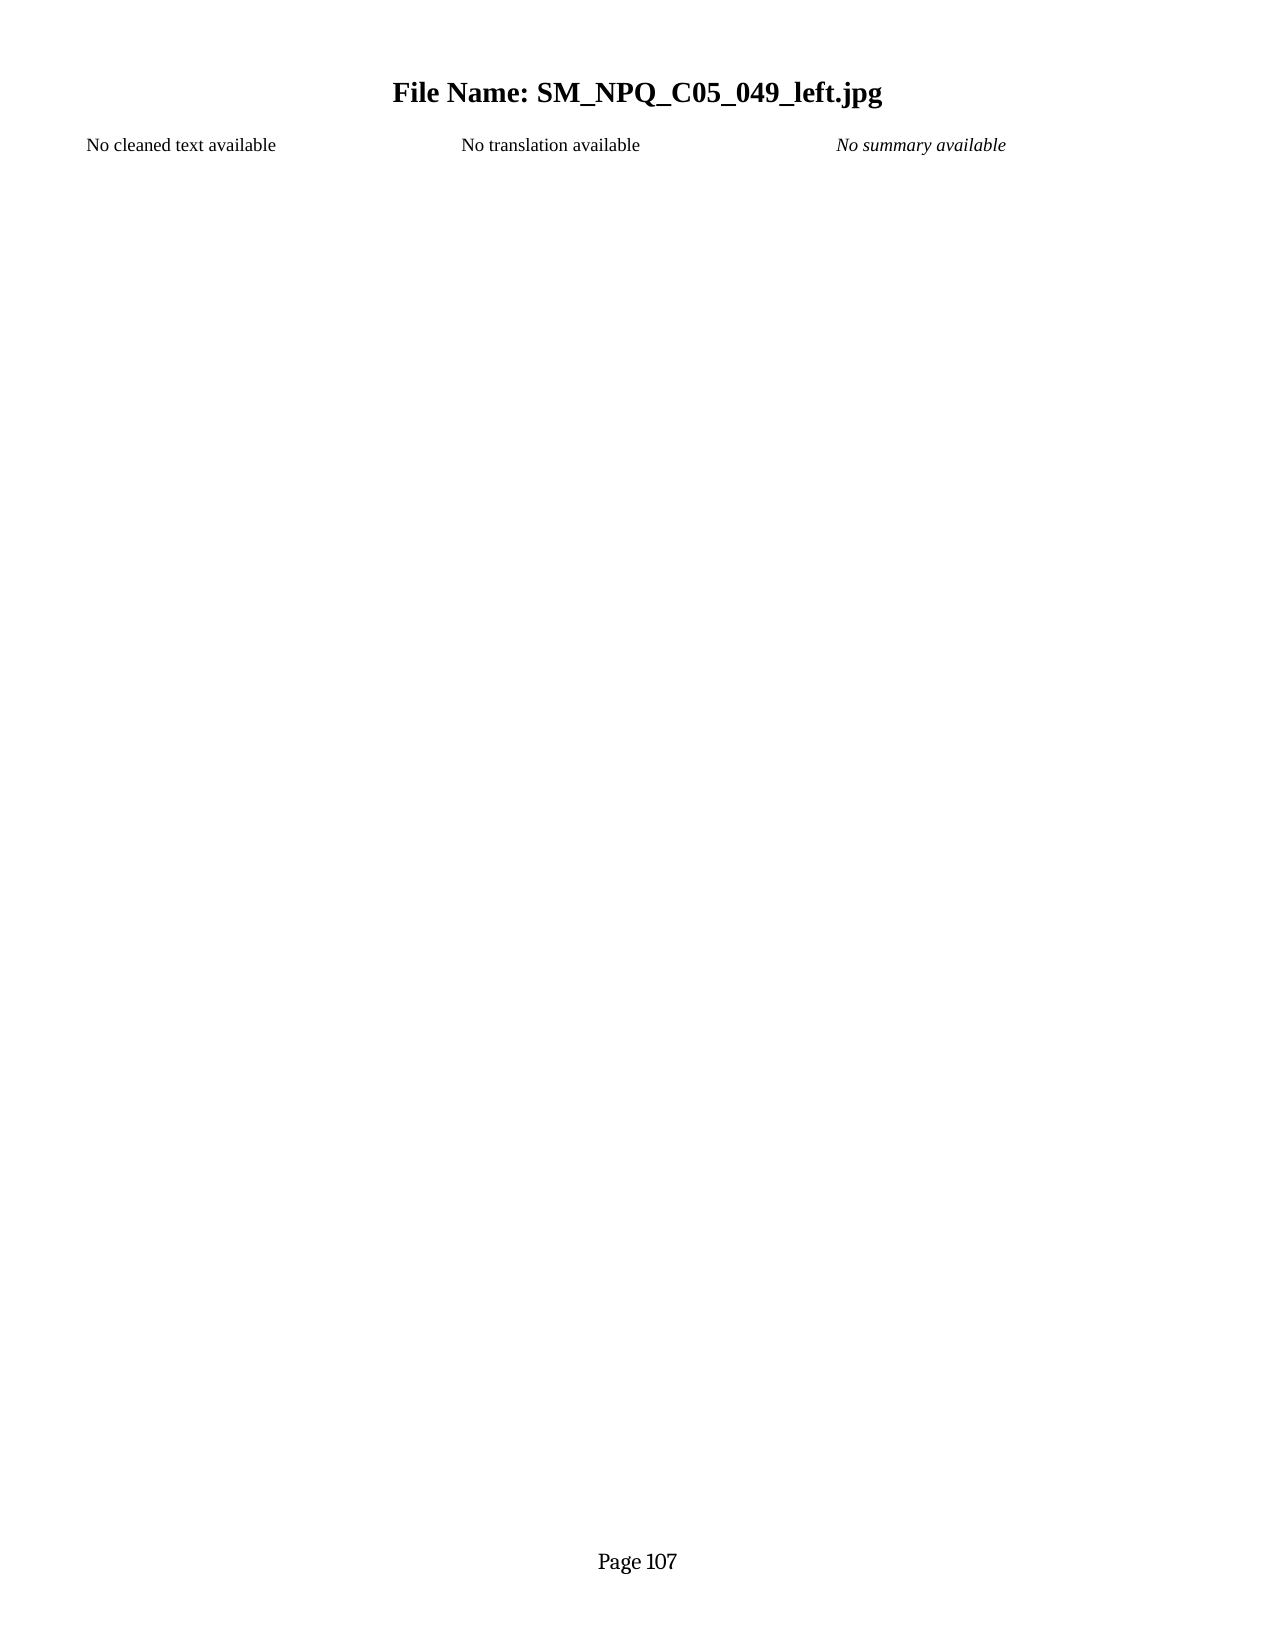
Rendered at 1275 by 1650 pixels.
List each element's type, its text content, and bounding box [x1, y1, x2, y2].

table_header No summary available [825, 134, 1200, 175]
table_header No translation available [450, 134, 825, 175]
table_header No cleaned text available [75, 134, 450, 175]
subtitle File Name: SM_NPQ_C05_049_left.jpg [75, 75, 1200, 108]
